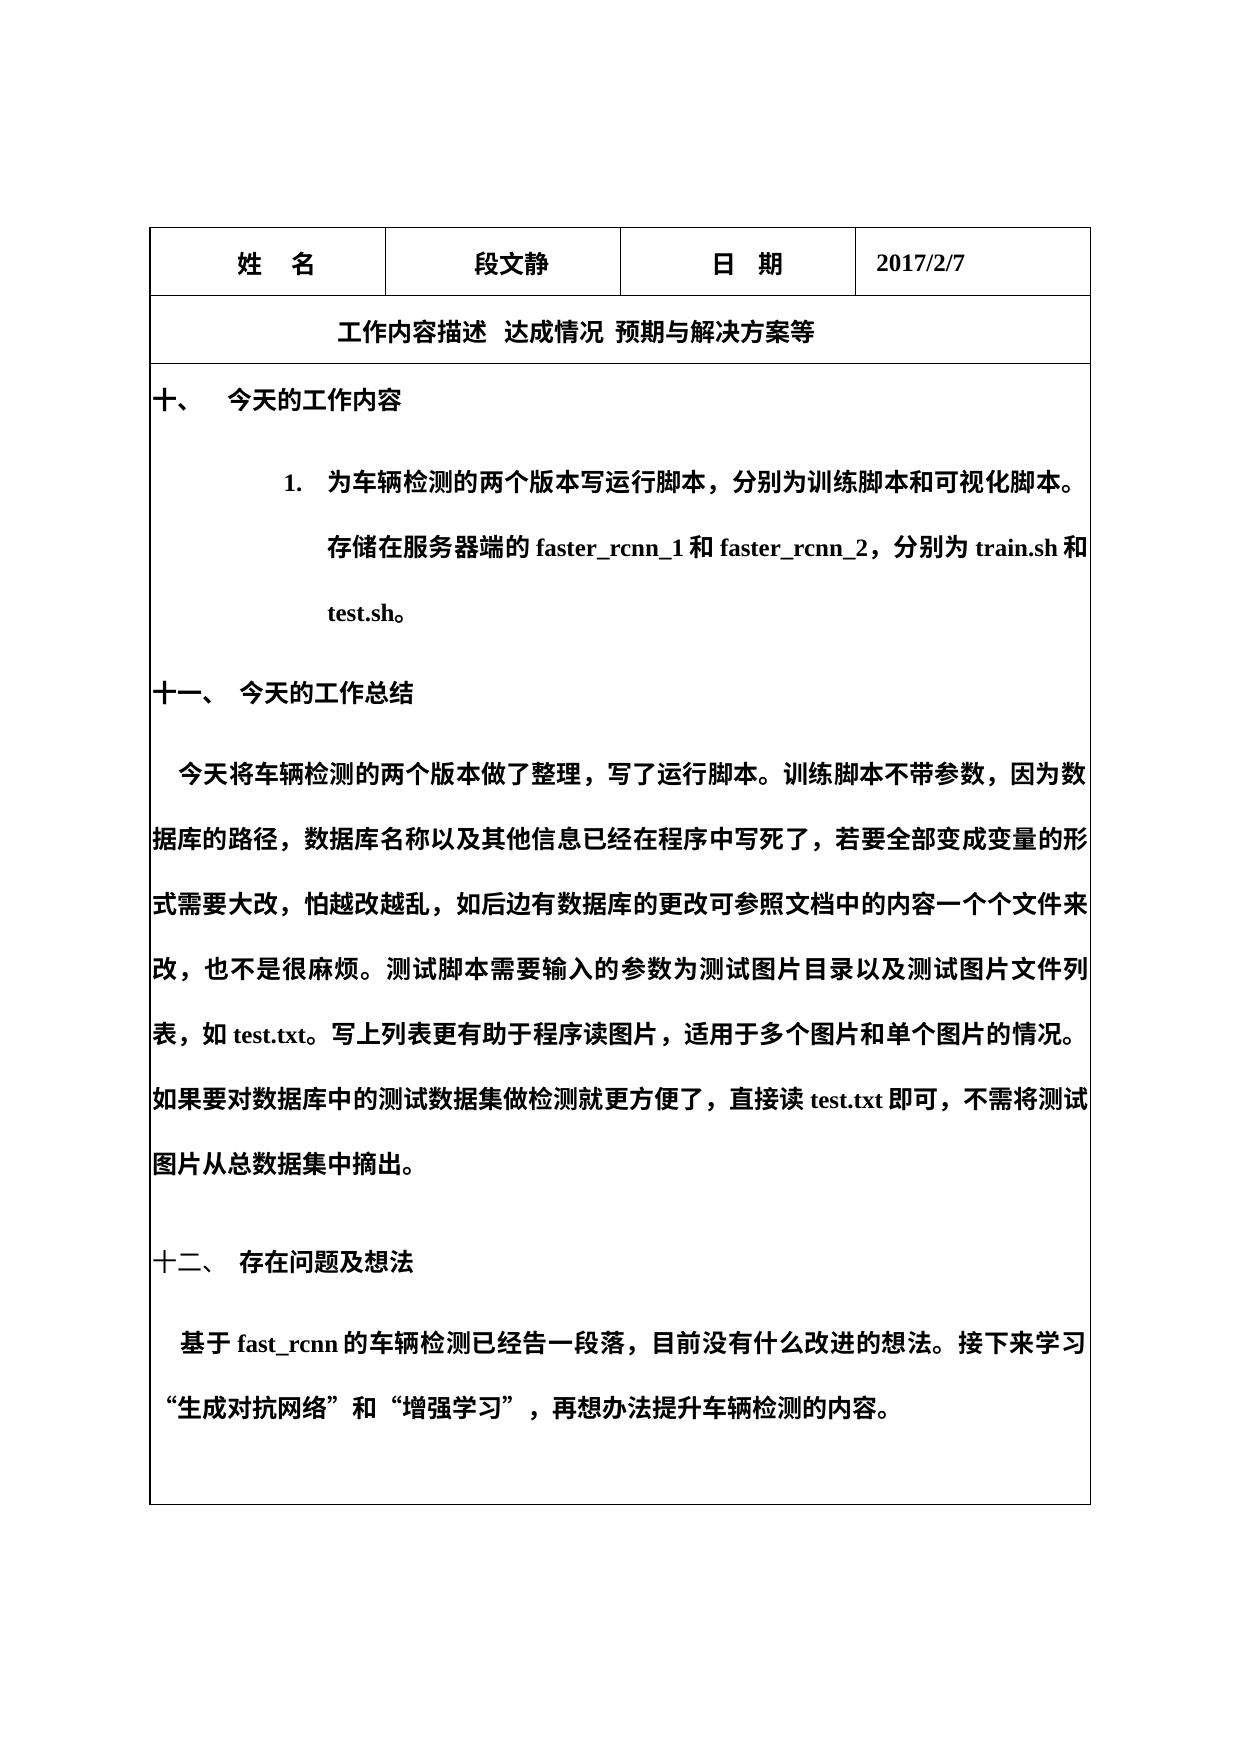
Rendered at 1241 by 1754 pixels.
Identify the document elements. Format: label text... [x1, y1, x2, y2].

table_header 2017/2/7 [856, 228, 1090, 295]
table_header 段文静 [386, 228, 620, 295]
table_header 日 期 [621, 228, 855, 295]
table_cell 今天的工作内容 为车辆检测的两个版本写运行脚本，分别为训练脚本和可视化脚本。存储在服务器端的faster_rcnn_1和faster_rcnn_2，分别为train.sh和test.sh。 今天的工作总结 今天将车辆检测的两个版本做了整理，写了运行脚本。训练脚本不带参数，因为数据库的路径，数据库名称以及其他信息已经在程序中写死了，若要全部变成变量的形式需要大改，怕越改越乱，如后边有数据库的更改可参照文档中的内容一个个文件来改，也不是很麻烦。测试脚本需要输入的参数为测试图片目录以及测试图片文件列表，如test.txt。写上列表更有助于程序读图片，适用于多个图片和单个图片的情况。如果要对数据库中的测试数据集做检测就更方便了，直接读test.txt即可，不需将测试图片从总数据集中摘出。 存在问题及想法 基于fast_rcnn的车辆检测已经告一段落，目前没有什么改进的想法。接下来学习“生成对抗网络”和“增强学习”，再想办法提升车辆检测的内容。 [151, 364, 1090, 1504]
table_cell 工作内容描述 达成情况 预期与解决方案等 [151, 296, 1090, 363]
table_header 姓 名 [151, 228, 385, 295]
